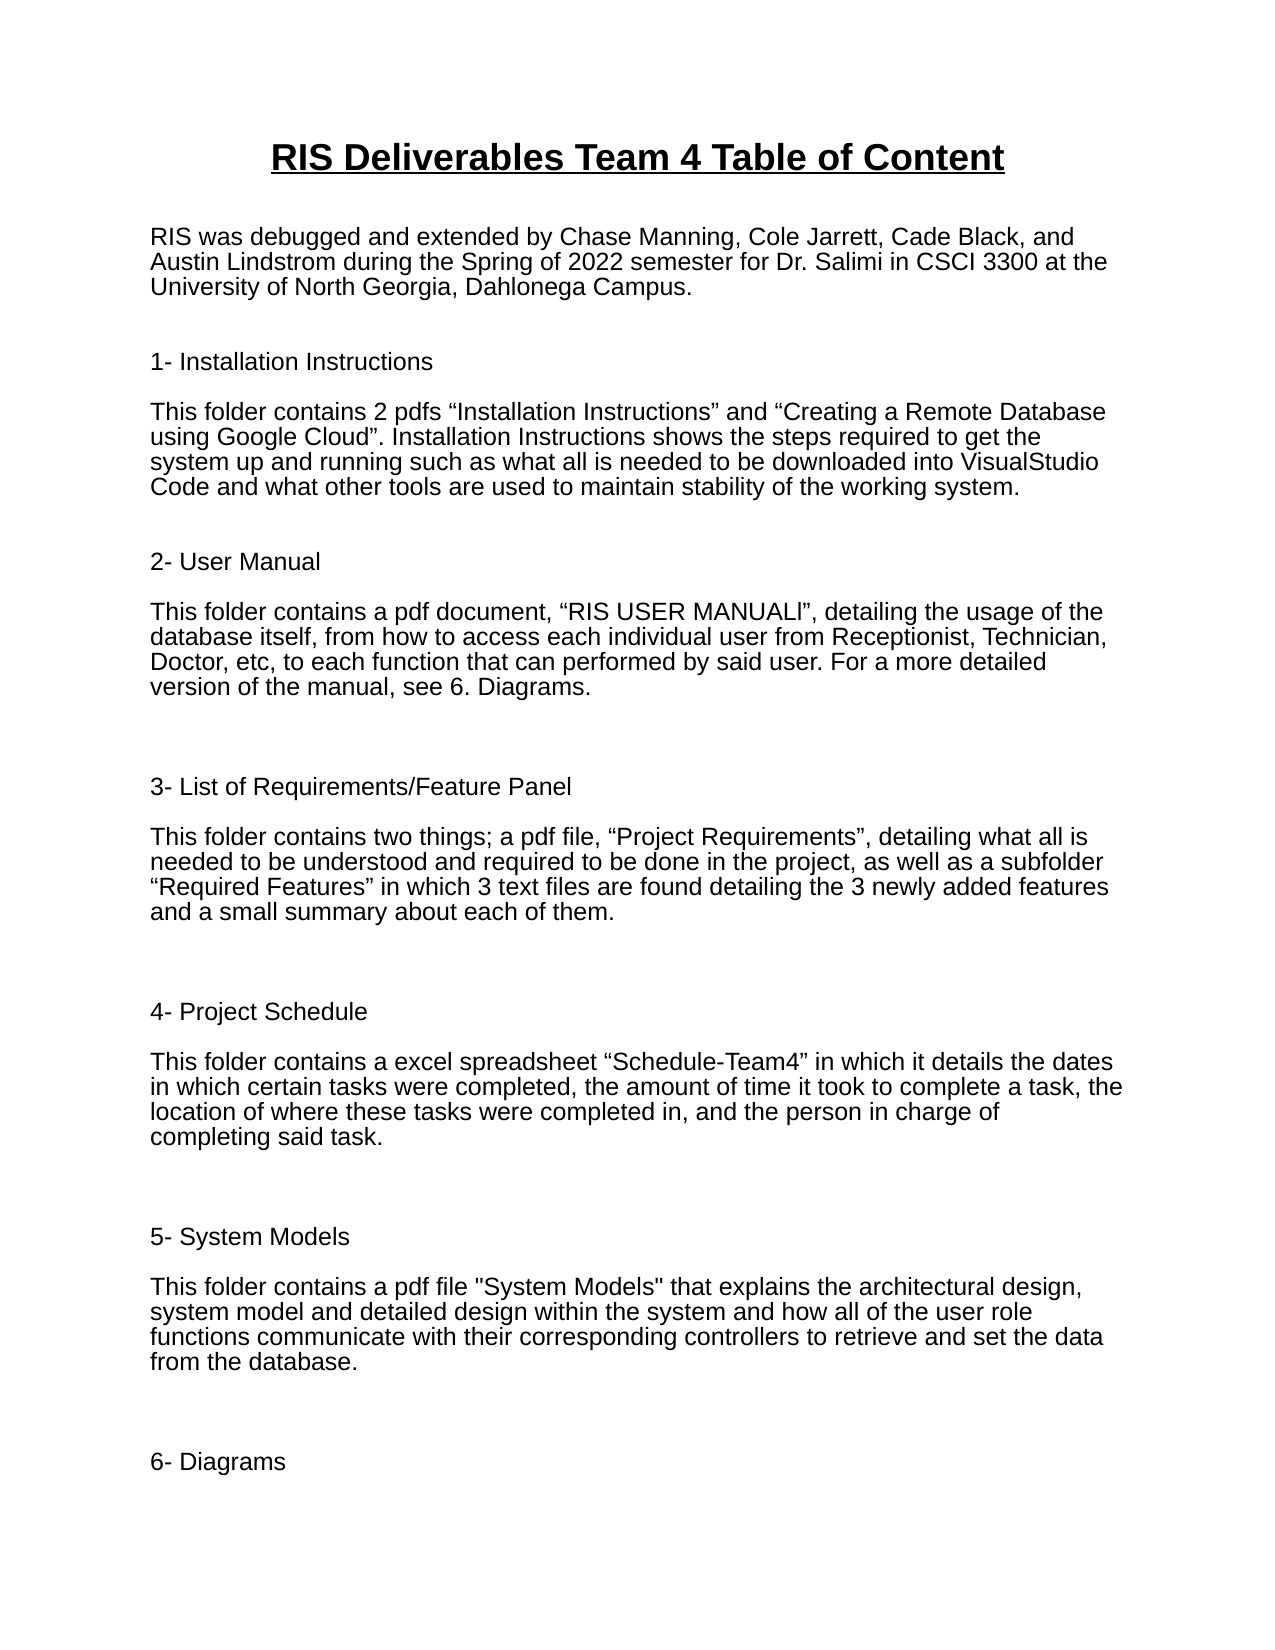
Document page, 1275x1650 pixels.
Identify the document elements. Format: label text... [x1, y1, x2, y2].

text This folder contains a pdf document, “RIS USER MANUALl”, detailing the usage of the database itself, from how to access each individual user from Receptionist, Technician, Doctor, etc, to each function that can performed by said user. For a more detailed version of the manual, see 6. Diagrams. [150, 600, 1125, 700]
text 2- User Manual [150, 550, 1125, 575]
text This folder contains a pdf file "System Models" that explains the architectural design, system model and detailed design within the system and how all of the user role functions communicate with their corresponding controllers to retrieve and set the data from the database. [150, 1275, 1125, 1375]
text RIS Deliverables Team 4 Table of Content [150, 150, 1125, 175]
text This folder contains a excel spreadsheet “Schedule-Team4” in which it details the dates in which certain tasks were completed, the amount of time it took to complete a task, the location of where these tasks were completed in, and the person in charge of completing said task. [150, 1050, 1125, 1150]
text 3- List of Requirements/Feature Panel [150, 775, 1125, 800]
text RIS was debugged and extended by Chase Manning, Cole Jarrett, Cade Black, and Austin Lindstrom during the Spring of 2022 semester for Dr. Salimi in CSCI 3300 at the University of North Georgia, Dahlonega Campus. [150, 225, 1125, 300]
text 4- Project Schedule [150, 1000, 1125, 1025]
text 1- Installation Instructions [150, 350, 1125, 375]
text This folder contains two things; a pdf file, “Project Requirements”, detailing what all is needed to be understood and required to be done in the project, as well as a subfolder “Required Features” in which 3 text files are found detailing the 3 newly added features and a small summary about each of them. [150, 825, 1125, 925]
text 5- System Models [150, 1225, 1125, 1250]
text This folder contains 2 pdfs “Installation Instructions” and “Creating a Remote Database using Google Cloud”. Installation Instructions shows the steps required to get the system up and running such as what all is needed to be downloaded into VisualStudio Code and what other tools are used to maintain stability of the working system. [150, 400, 1125, 500]
text 6- Diagrams [150, 1450, 1125, 1475]
